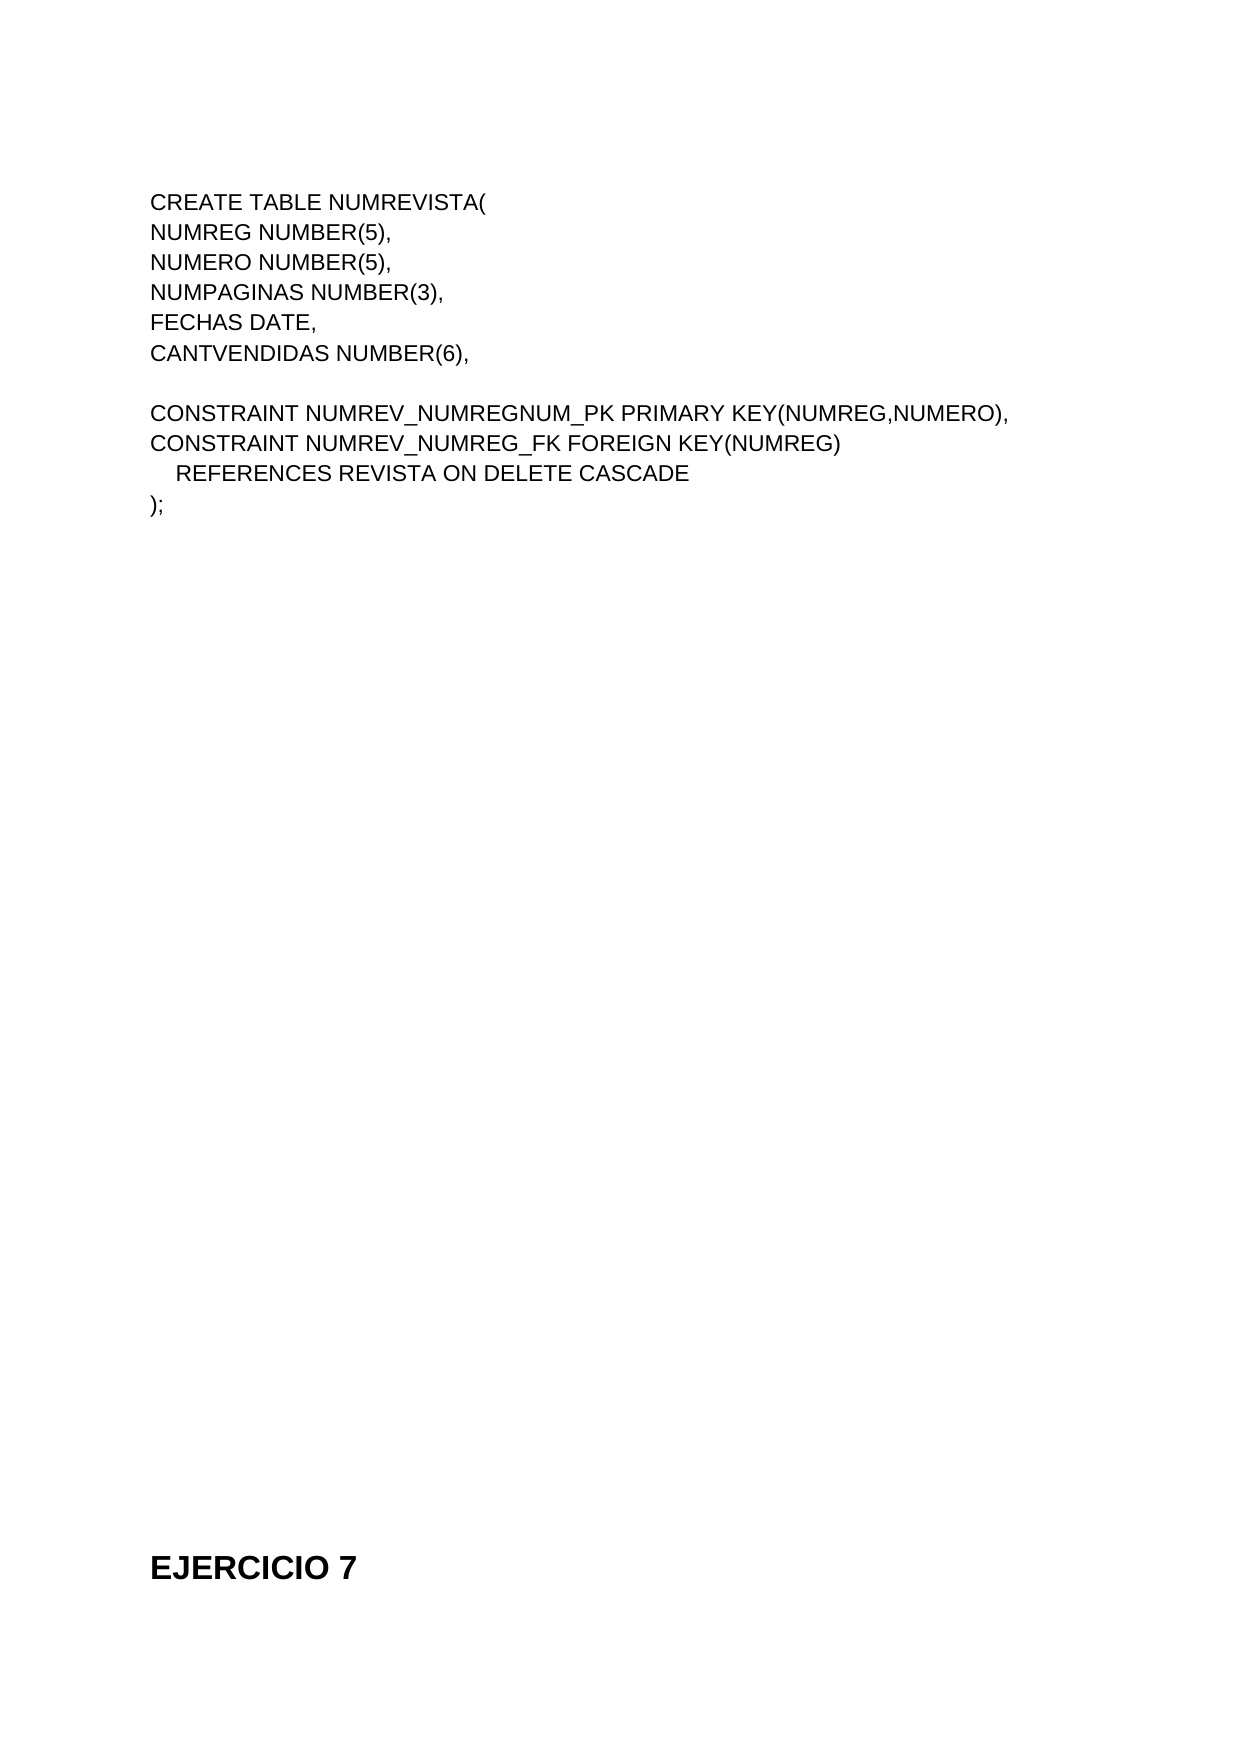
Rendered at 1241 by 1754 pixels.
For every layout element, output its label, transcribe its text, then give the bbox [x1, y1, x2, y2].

text EJERCICIO 7 [150, 1548, 1090, 1586]
text CANTVENDIDAS NUMBER(6), [150, 339, 1090, 366]
text CONSTRAINT NUMREV_NUMREGNUM_PK PRIMARY KEY(NUMREG,NUMERO), [150, 400, 1090, 426]
text ); [150, 491, 1090, 517]
text CREATE TABLE NUMREVISTA( [150, 188, 1090, 215]
text NUMREG NUMBER(5), [150, 219, 1090, 245]
text NUMPAGINAS NUMBER(3), [150, 279, 1090, 306]
text REFERENCES REVISTA ON DELETE CASCADE [150, 460, 1090, 487]
text FECHAS DATE, [150, 309, 1090, 336]
text CONSTRAINT NUMREV_NUMREG_FK FOREIGN KEY(NUMREG) [150, 430, 1090, 457]
text NUMERO NUMBER(5), [150, 249, 1090, 275]
